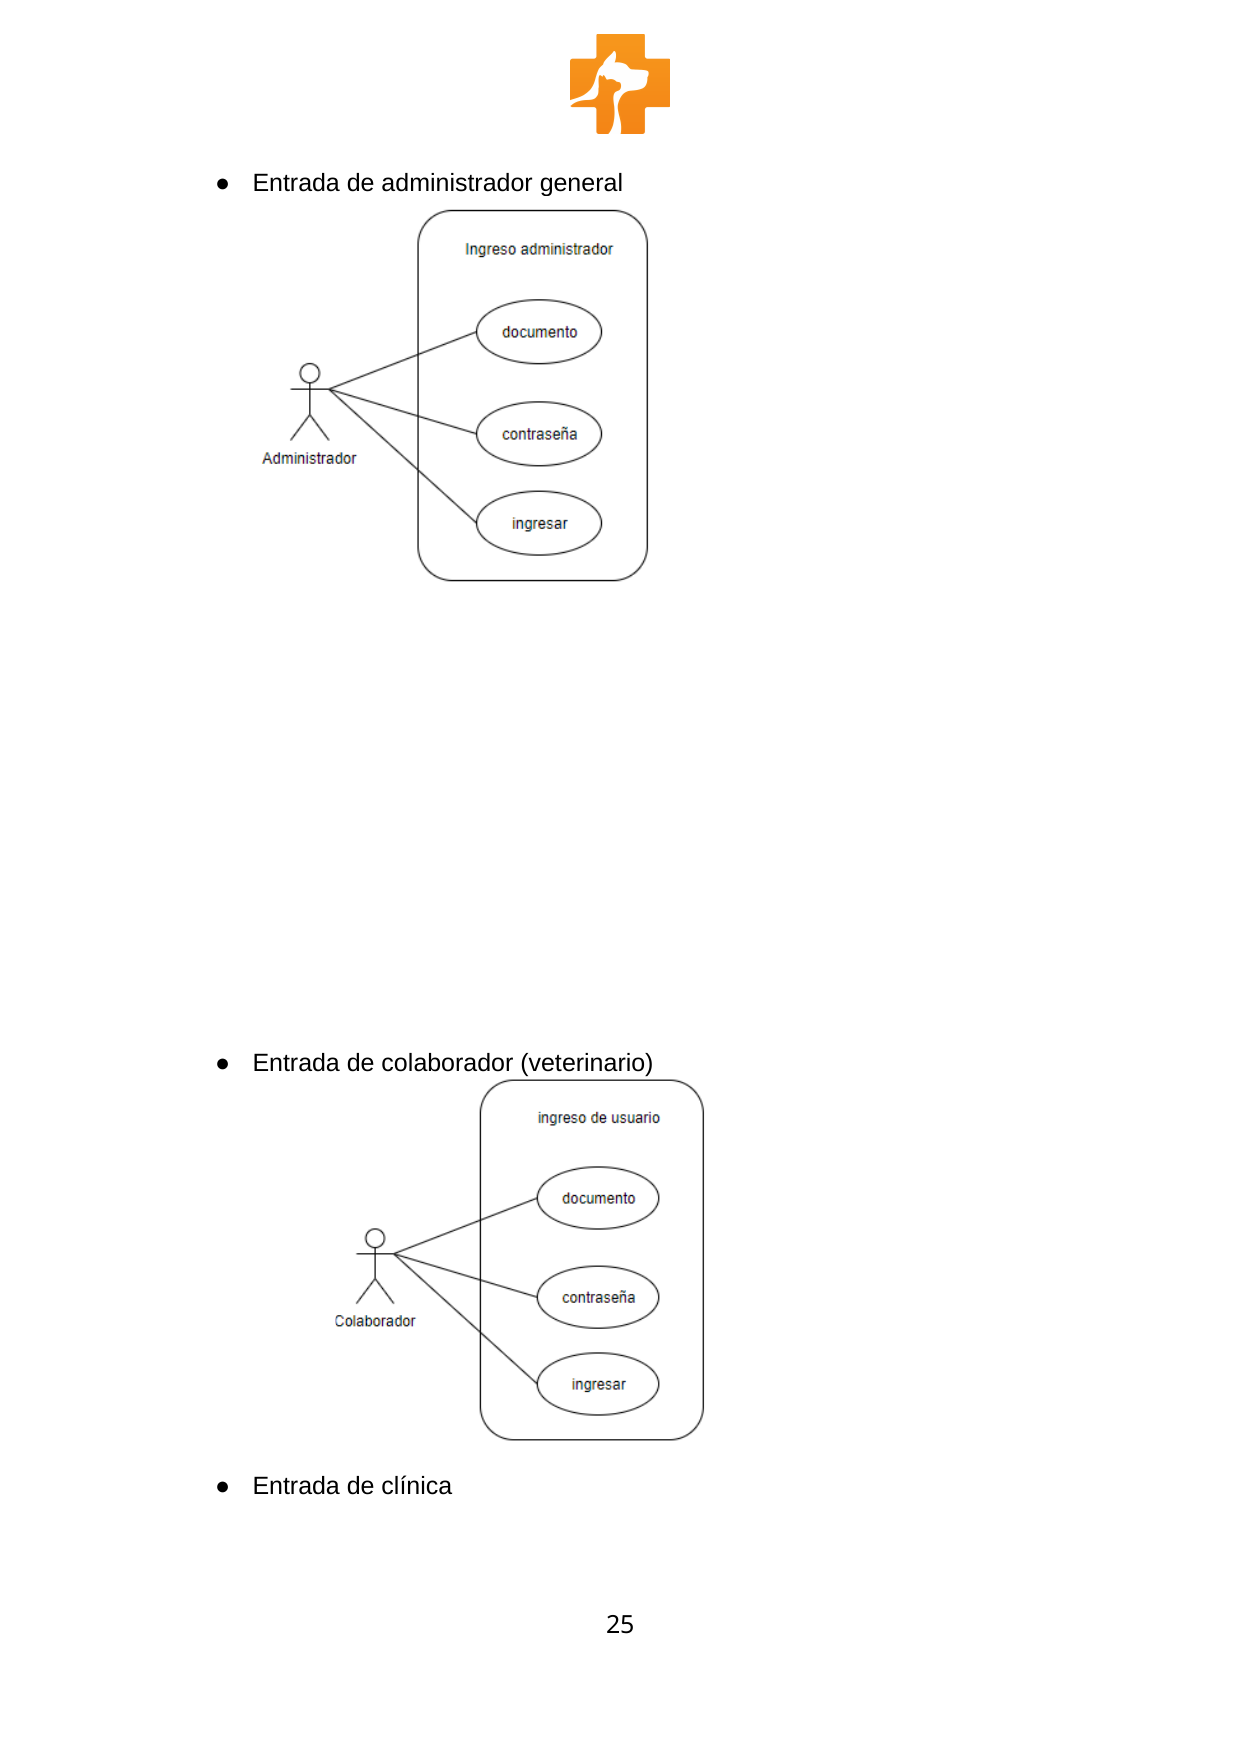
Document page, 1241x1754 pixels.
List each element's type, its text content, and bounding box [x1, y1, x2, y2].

list Entrada de colaborador (veterinario) [215, 1048, 1063, 1077]
list Entrada de clínica [215, 1471, 1063, 1500]
picture [335, 1077, 709, 1443]
picture [570, 34, 670, 134]
picture [252, 196, 657, 589]
list Entrada de administrador general [215, 168, 1063, 197]
